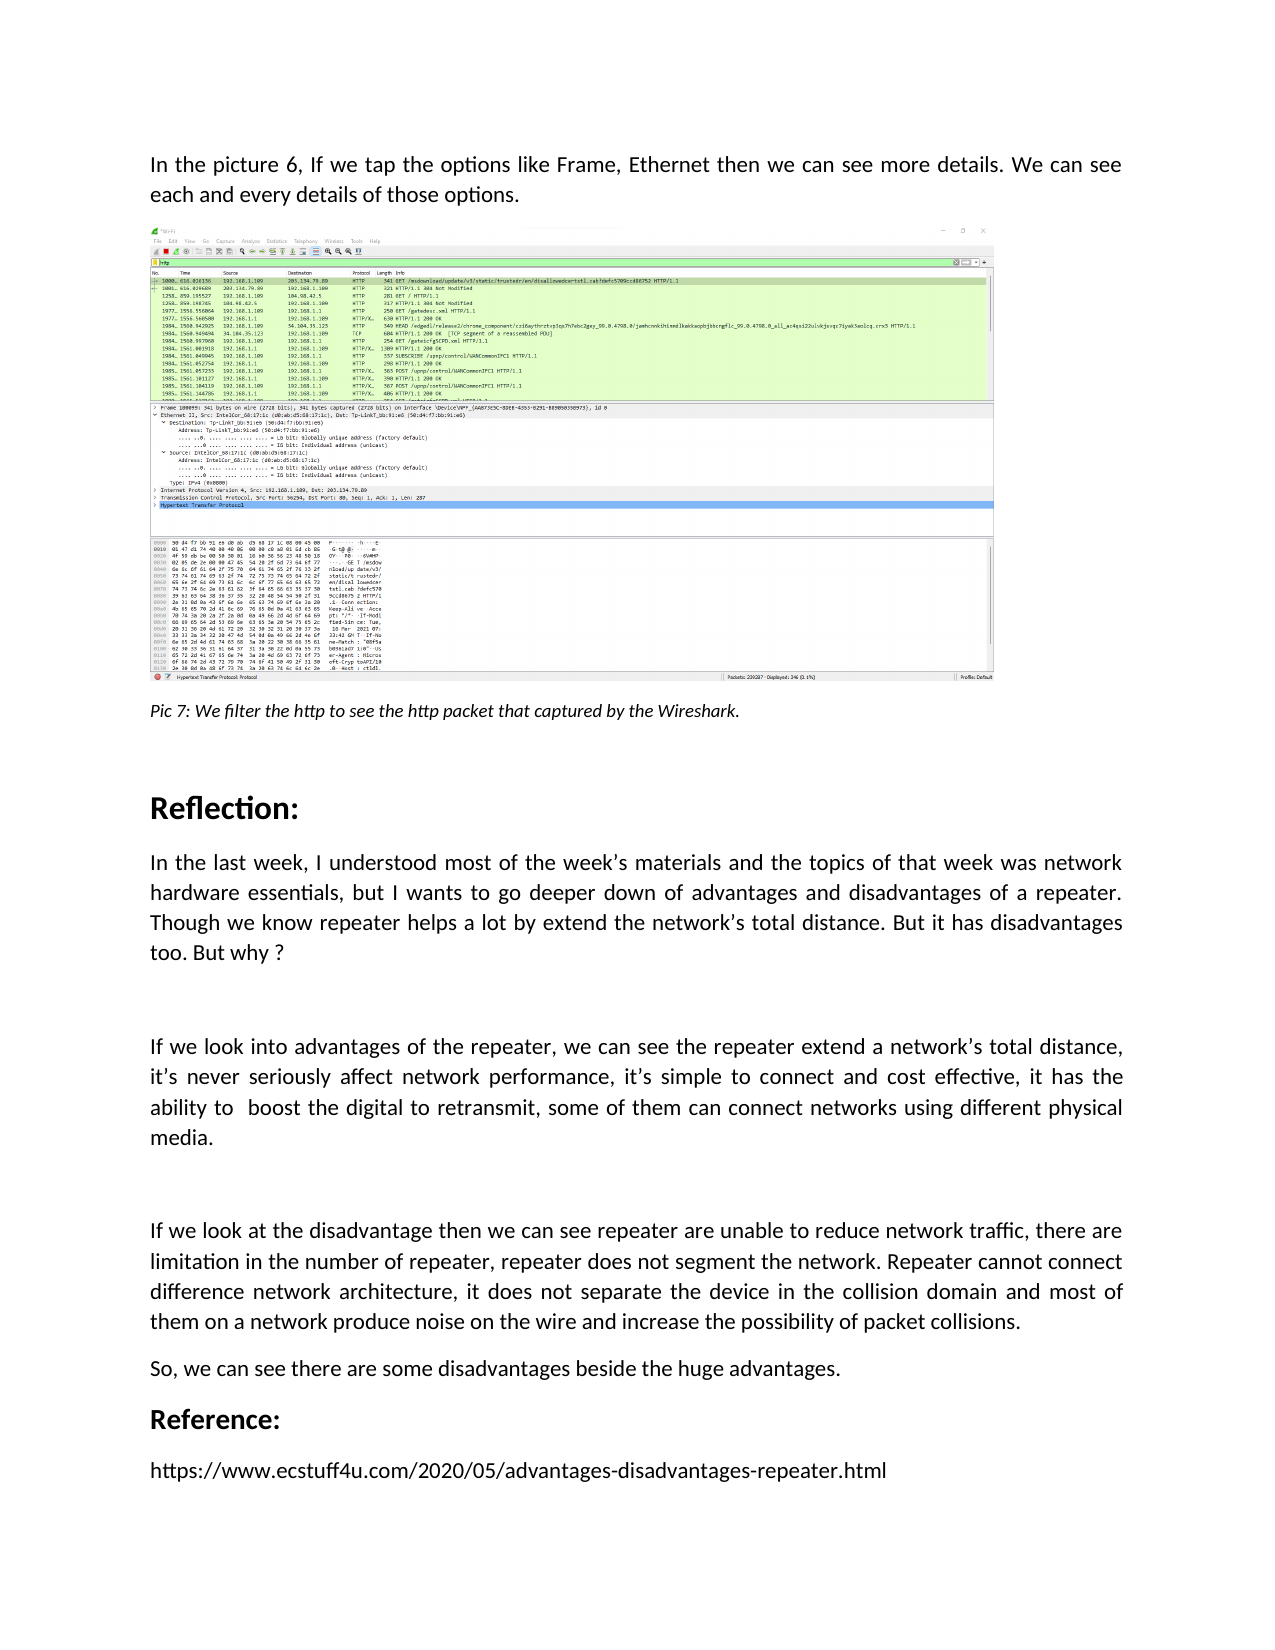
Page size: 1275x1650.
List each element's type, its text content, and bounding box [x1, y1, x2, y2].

text So, we can see there are some disadvantages beside the huge advantages. [150, 1354, 1125, 1382]
text https://www.ecstuff4u.com/2020/05/advantages-disadvantages-repeater.html [150, 1456, 1125, 1484]
text In the picture 6, If we tap the options like Frame, Ethernet then we can see more details. We can see each and every details of those options. [150, 150, 1125, 208]
text Reflection: [150, 787, 1125, 828]
picture [150, 227, 994, 681]
text In the last week, I understood most of the week’s materials and the topics of that week was network hardware essentials, but I wants to go deeper down of advantages and disadvantages of a repeater. Though we know repeater helps a lot by extend the network’s total distance. But it has disadvantages too. But why ? [150, 848, 1125, 966]
text If we look at the disadvantage then we can see repeater are unable to reduce network traffic, there are limitation in the number of repeater, repeater does not segment the network. Repeater cannot connect difference network architecture, it does not separate the device in the collision domain and most of them on a network produce noise on the wire and increase the possibility of packet collisions. [150, 1217, 1125, 1335]
text Reference: [150, 1401, 1125, 1437]
text Pic 7: We filter the http to see the http packet that captured by the Wireshark. [150, 699, 1125, 722]
text If we look into advantages of the repeater, we can see the repeater extend a network’s total distance, it’s never seriously affect network performance, it’s simple to connect and cost effective, it has the ability to boost the digital to retransmit, some of them can connect networks using different physical media. [150, 1032, 1125, 1151]
